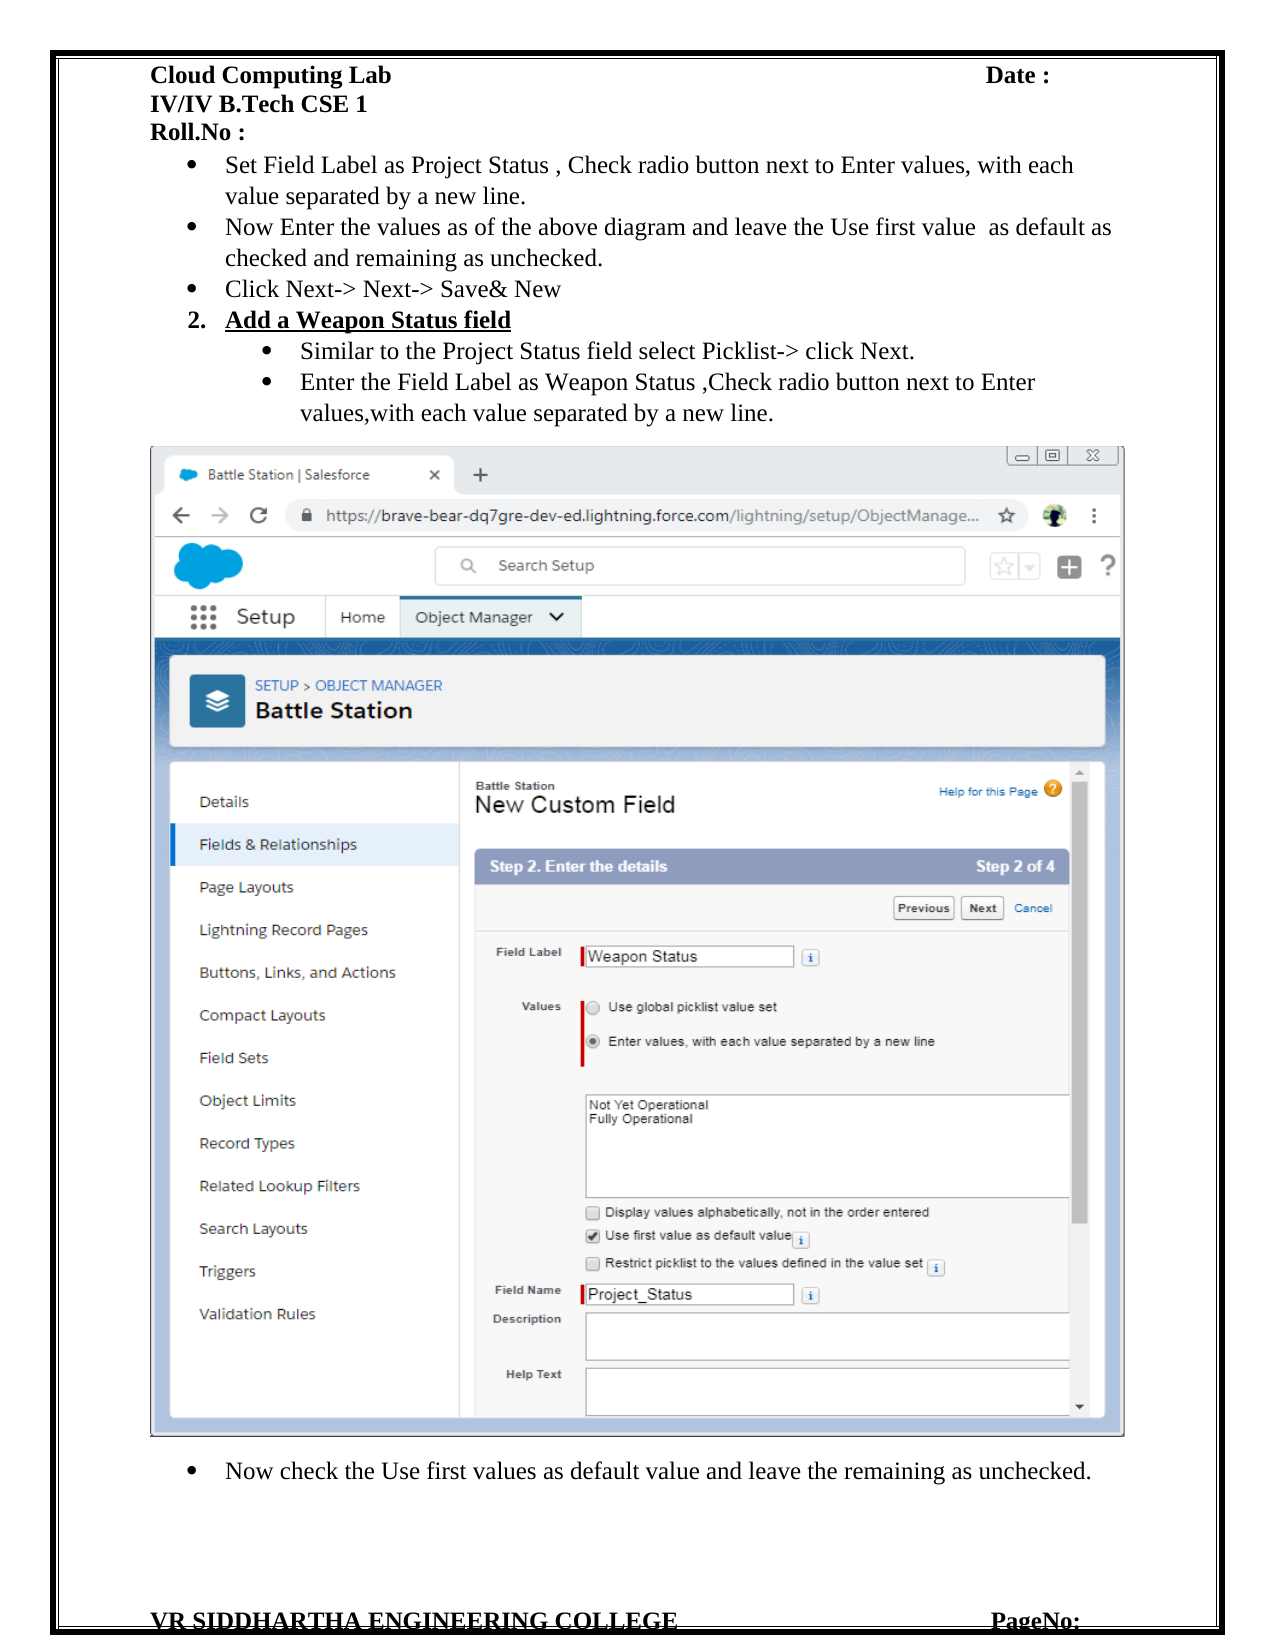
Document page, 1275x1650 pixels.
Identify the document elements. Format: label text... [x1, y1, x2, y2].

list Now check the Use first values as default value and leave the remaining as unchecked. [187, 1456, 1125, 1484]
list Click Next-> Next-> Save& New [187, 274, 1125, 303]
list Enter the Field Label as Weapon Status ,Check radio button next to Enter values,with each value separated by a new line. [262, 367, 1125, 427]
picture [150, 446, 1125, 1437]
list Similar to the Project Status field select Picklist-> click Next. [262, 336, 1125, 365]
list Now Enter the values as of the above diagram and leave the Use first value as default as checked and remaining as unchecked. [187, 212, 1125, 272]
list Add a Weapon Status field [187, 305, 1125, 334]
list Set Field Label as Project Status , Check radio button next to Enter values, with each value separated by a new line. [187, 150, 1125, 210]
